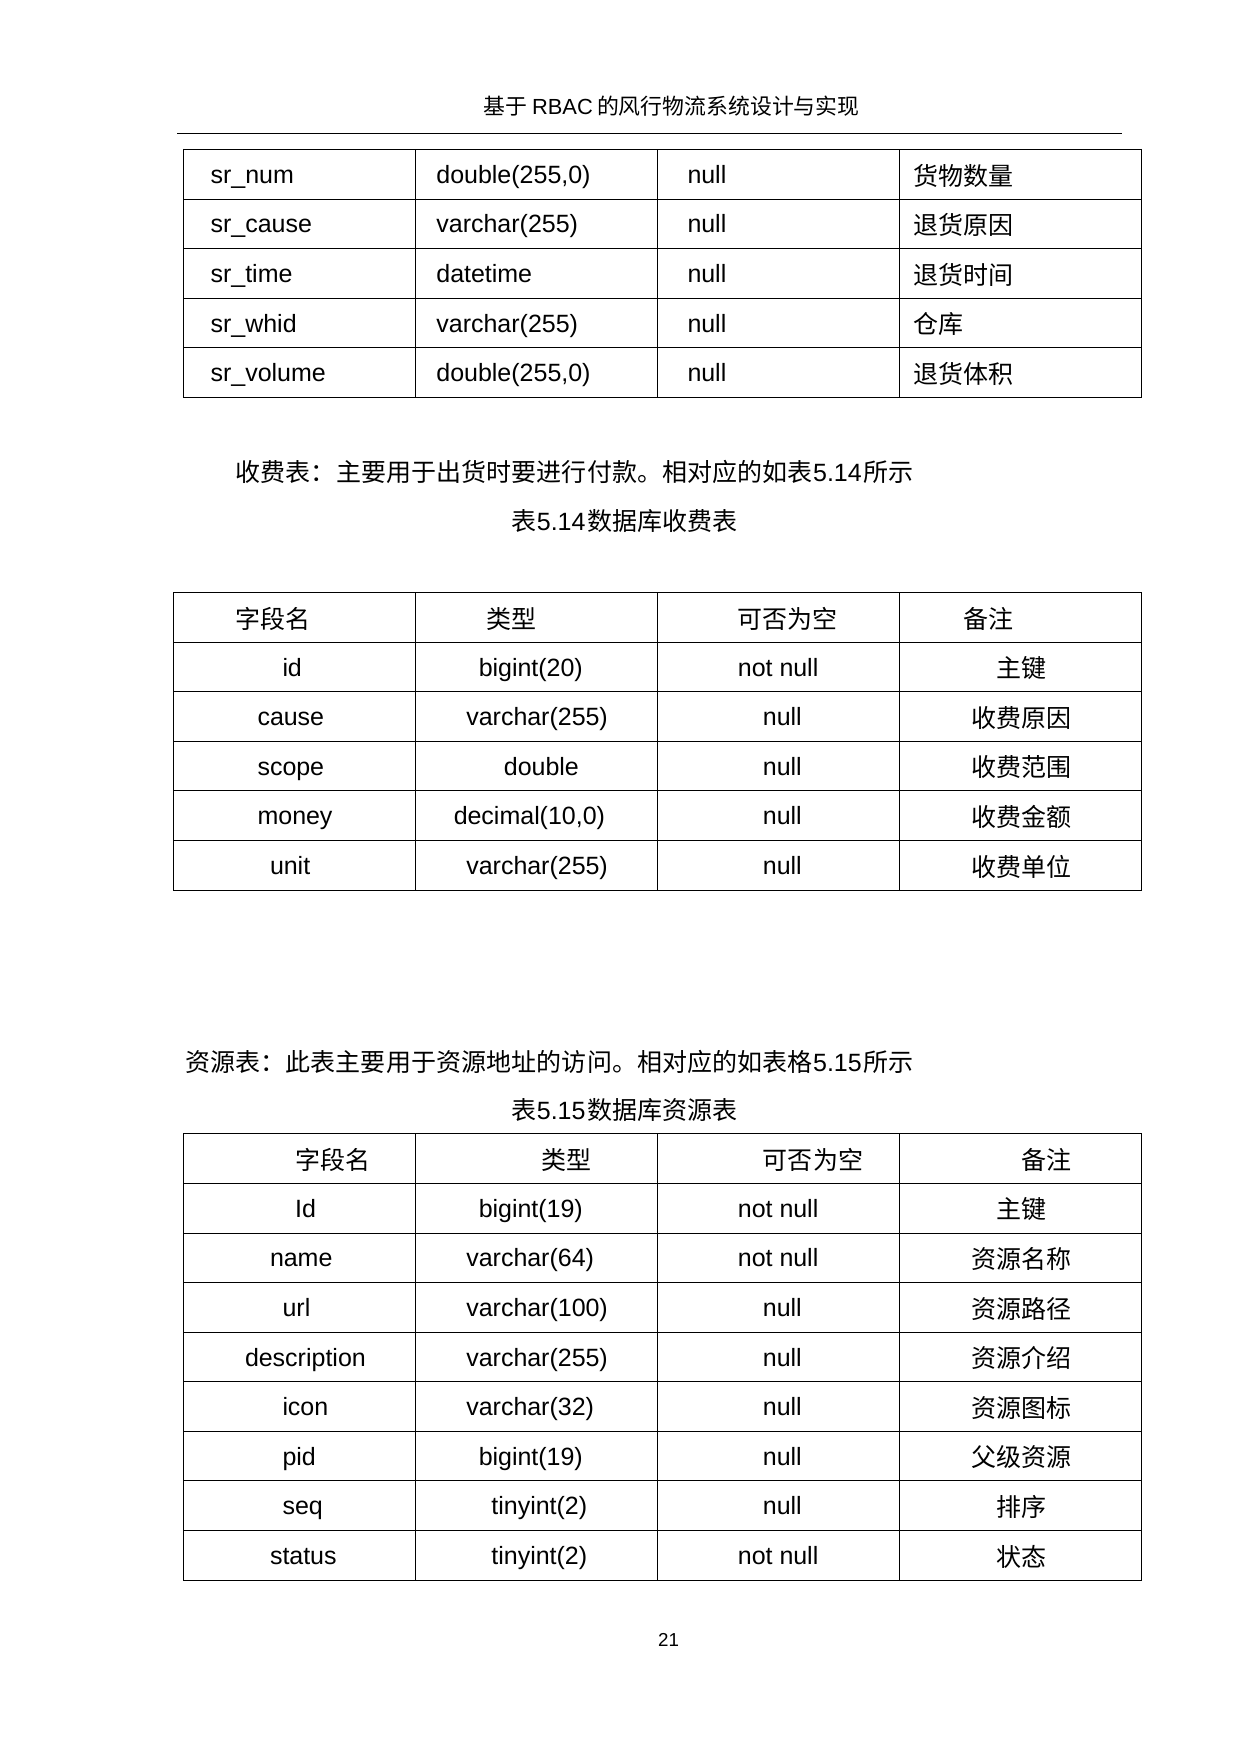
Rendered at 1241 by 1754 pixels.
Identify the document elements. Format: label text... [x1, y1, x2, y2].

table_cell sr_volume [184, 348, 415, 397]
text 收费表：主要用于出货时要进行付款。相对应的如表5.14所示 [185, 446, 1114, 495]
table_cell pid [184, 1432, 415, 1480]
table_cell 货物数量 [900, 150, 1141, 198]
table_cell datetime [416, 249, 657, 298]
table_cell 排序 [900, 1481, 1141, 1530]
table_header 备注 [900, 1134, 1141, 1183]
table_cell sr_whid [184, 299, 415, 347]
table_cell 资源图标 [900, 1382, 1141, 1431]
table_cell null [658, 200, 899, 248]
table_cell 主键 [900, 643, 1141, 691]
table_cell tinyint(2) [416, 1531, 657, 1579]
table_cell 主键 [900, 1184, 1141, 1232]
table_cell null [658, 348, 899, 397]
table_cell id [174, 643, 415, 691]
table_header 可否为空 [658, 593, 899, 642]
table_cell money [174, 791, 415, 840]
table_cell bigint(20) [416, 643, 657, 691]
table_header 类型 [416, 593, 657, 642]
table_cell 收费范围 [900, 742, 1141, 790]
table_cell 资源名称 [900, 1234, 1141, 1282]
table_header 字段名 [184, 1134, 415, 1183]
table_cell cause [174, 692, 415, 741]
table_cell double(255,0) [416, 348, 657, 397]
table_cell null [658, 1432, 899, 1480]
table_cell null [658, 1382, 899, 1431]
table_cell sr_time [184, 249, 415, 298]
table_cell 退货体积 [900, 348, 1141, 397]
table_header 可否为空 [658, 1134, 899, 1183]
table_cell null [658, 249, 899, 298]
table_cell not null [658, 643, 899, 691]
table_cell 收费单位 [900, 841, 1141, 889]
table_cell bigint(19) [416, 1184, 657, 1232]
table_cell double(255,0) [416, 150, 657, 198]
table_cell status [184, 1531, 415, 1579]
table_cell not null [658, 1531, 899, 1579]
table_cell 状态 [900, 1531, 1141, 1579]
table_cell description [184, 1333, 415, 1381]
table_cell varchar(255) [416, 1333, 657, 1381]
table_cell sr_cause [184, 200, 415, 248]
table_cell 收费金额 [900, 791, 1141, 840]
table_cell url [184, 1283, 415, 1332]
table_cell null [658, 1333, 899, 1381]
table_cell decimal(10,0) [416, 791, 657, 840]
table_cell scope [174, 742, 415, 790]
table_cell varchar(255) [416, 841, 657, 889]
table_cell 仓库 [900, 299, 1141, 347]
table_cell null [658, 841, 899, 889]
table_header 类型 [416, 1134, 657, 1183]
table_cell not null [658, 1184, 899, 1232]
table_header 备注 [900, 593, 1141, 642]
table_cell varchar(32) [416, 1382, 657, 1431]
table_cell varchar(64) [416, 1234, 657, 1282]
table_cell null [658, 150, 899, 198]
table_cell sr_num [184, 150, 415, 198]
table_cell 退货时间 [900, 249, 1141, 298]
table_cell tinyint(2) [416, 1481, 657, 1530]
table_cell varchar(100) [416, 1283, 657, 1332]
table_cell varchar(255) [416, 299, 657, 347]
table_header 字段名 [174, 593, 415, 642]
table_cell 资源路径 [900, 1283, 1141, 1332]
table_cell null [658, 1283, 899, 1332]
table_cell icon [184, 1382, 415, 1431]
table_cell null [658, 742, 899, 790]
table_cell null [658, 299, 899, 347]
table_cell varchar(255) [416, 692, 657, 741]
table_cell 退货原因 [900, 200, 1141, 248]
text 资源表：此表主要用于资源地址的访问。相对应的如表格5.15所示 [185, 1036, 1114, 1085]
table_cell bigint(19) [416, 1432, 657, 1480]
table_cell null [658, 791, 899, 840]
table_cell null [658, 692, 899, 741]
text 表5.15数据库资源表 [448, 1085, 1114, 1133]
table_cell varchar(255) [416, 200, 657, 248]
table_cell null [658, 1481, 899, 1530]
table_cell seq [184, 1481, 415, 1530]
text 表5.14数据库收费表 [448, 495, 1114, 543]
table_cell not null [658, 1234, 899, 1282]
table_cell Id [184, 1184, 415, 1232]
table_cell 资源介绍 [900, 1333, 1141, 1381]
table_cell name [184, 1234, 415, 1282]
table_cell 收费原因 [900, 692, 1141, 741]
table_cell double [416, 742, 657, 790]
table_cell unit [174, 841, 415, 889]
table_cell 父级资源 [900, 1432, 1141, 1480]
